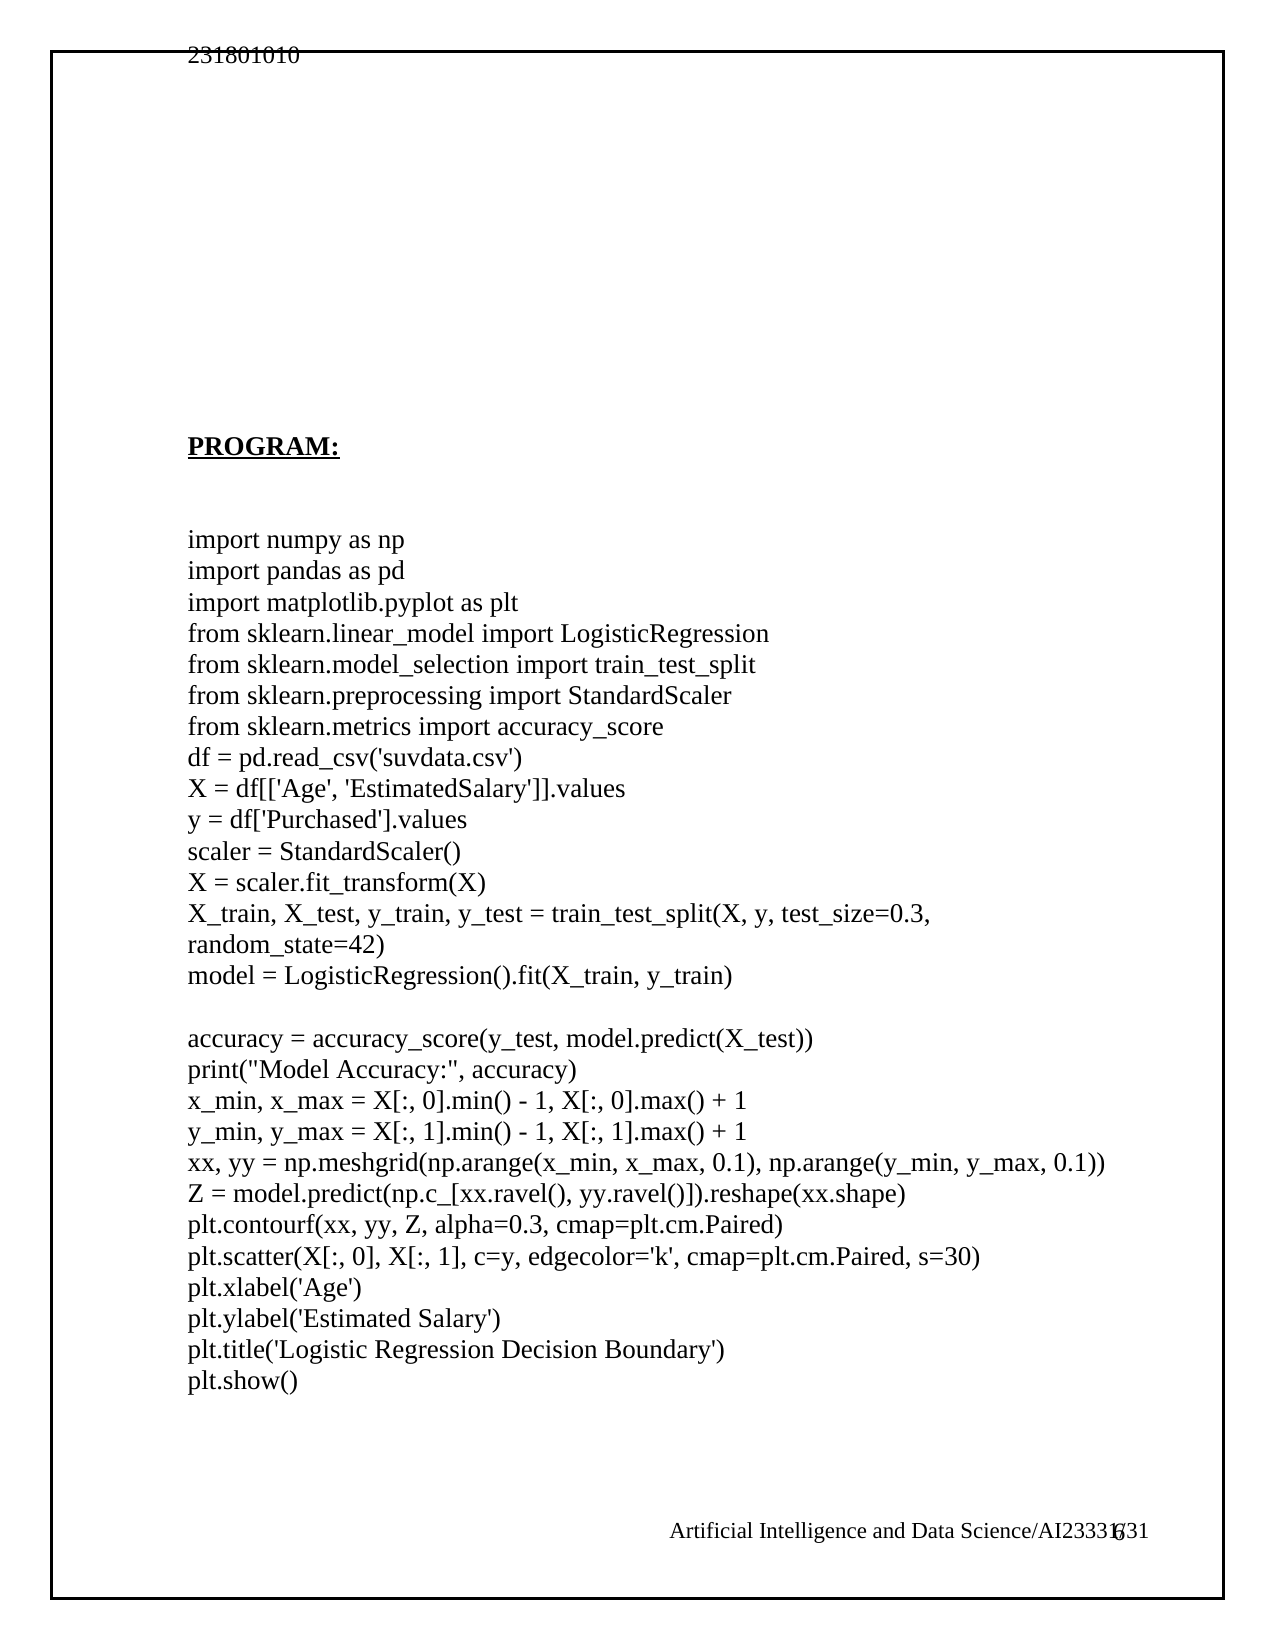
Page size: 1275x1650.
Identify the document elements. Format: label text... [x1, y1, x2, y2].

text plt.xlabel('Age') [187, 1271, 1125, 1302]
text accuracy = accuracy_score(y_test, model.predict(X_test)) [187, 1022, 1125, 1053]
text from sklearn.model_selection import train_test_split [187, 648, 1125, 679]
text X = scaler.fit_transform(X) [187, 866, 1125, 897]
text xx, yy = np.meshgrid(np.arange(x_min, x_max, 0.1), np.arange(y_min, y_max, 0.1)) [187, 1146, 1125, 1177]
text import pandas as pd [187, 554, 1125, 586]
text x_min, x_max = X[:, 0].min() - 1, X[:, 0].max() + 1 [187, 1084, 1125, 1115]
text import matplotlib.pyplot as plt [187, 586, 1125, 617]
text y_min, y_max = X[:, 1].min() - 1, X[:, 1].max() + 1 [187, 1115, 1125, 1146]
text X = df[['Age', 'EstimatedSalary']].values [187, 772, 1125, 804]
text plt.title('Logistic Regression Decision Boundary') [187, 1333, 1125, 1364]
text scaler = StandardScaler() [187, 835, 1125, 866]
text plt.contourf(xx, yy, Z, alpha=0.3, cmap=plt.cm.Paired) [187, 1208, 1125, 1240]
text from sklearn.preprocessing import StandardScaler [187, 679, 1125, 710]
text from sklearn.metrics import accuracy_score [187, 710, 1125, 741]
text X_train, X_test, y_train, y_test = train_test_split(X, y, test_size=0.3, random_state=42) [187, 897, 1125, 959]
text Z = model.predict(np.c_[xx.ravel(), yy.ravel()]).reshape(xx.shape) [187, 1177, 1125, 1208]
text plt.show() [187, 1364, 1125, 1395]
text plt.ylabel('Estimated Salary') [187, 1302, 1125, 1333]
text PROGRAM: [187, 430, 1125, 461]
text plt.scatter(X[:, 0], X[:, 1], c=y, edgecolor='k', cmap=plt.cm.Paired, s=30) [187, 1240, 1125, 1271]
text import numpy as np [187, 523, 1125, 554]
text model = LogisticRegression().fit(X_train, y_train) [187, 959, 1125, 991]
text print("Model Accuracy:", accuracy) [187, 1053, 1125, 1084]
text df = pd.read_csv('suvdata.csv') [187, 741, 1125, 772]
text y = df['Purchased'].values [187, 804, 1125, 835]
text from sklearn.linear_model import LogisticRegression [187, 617, 1125, 648]
